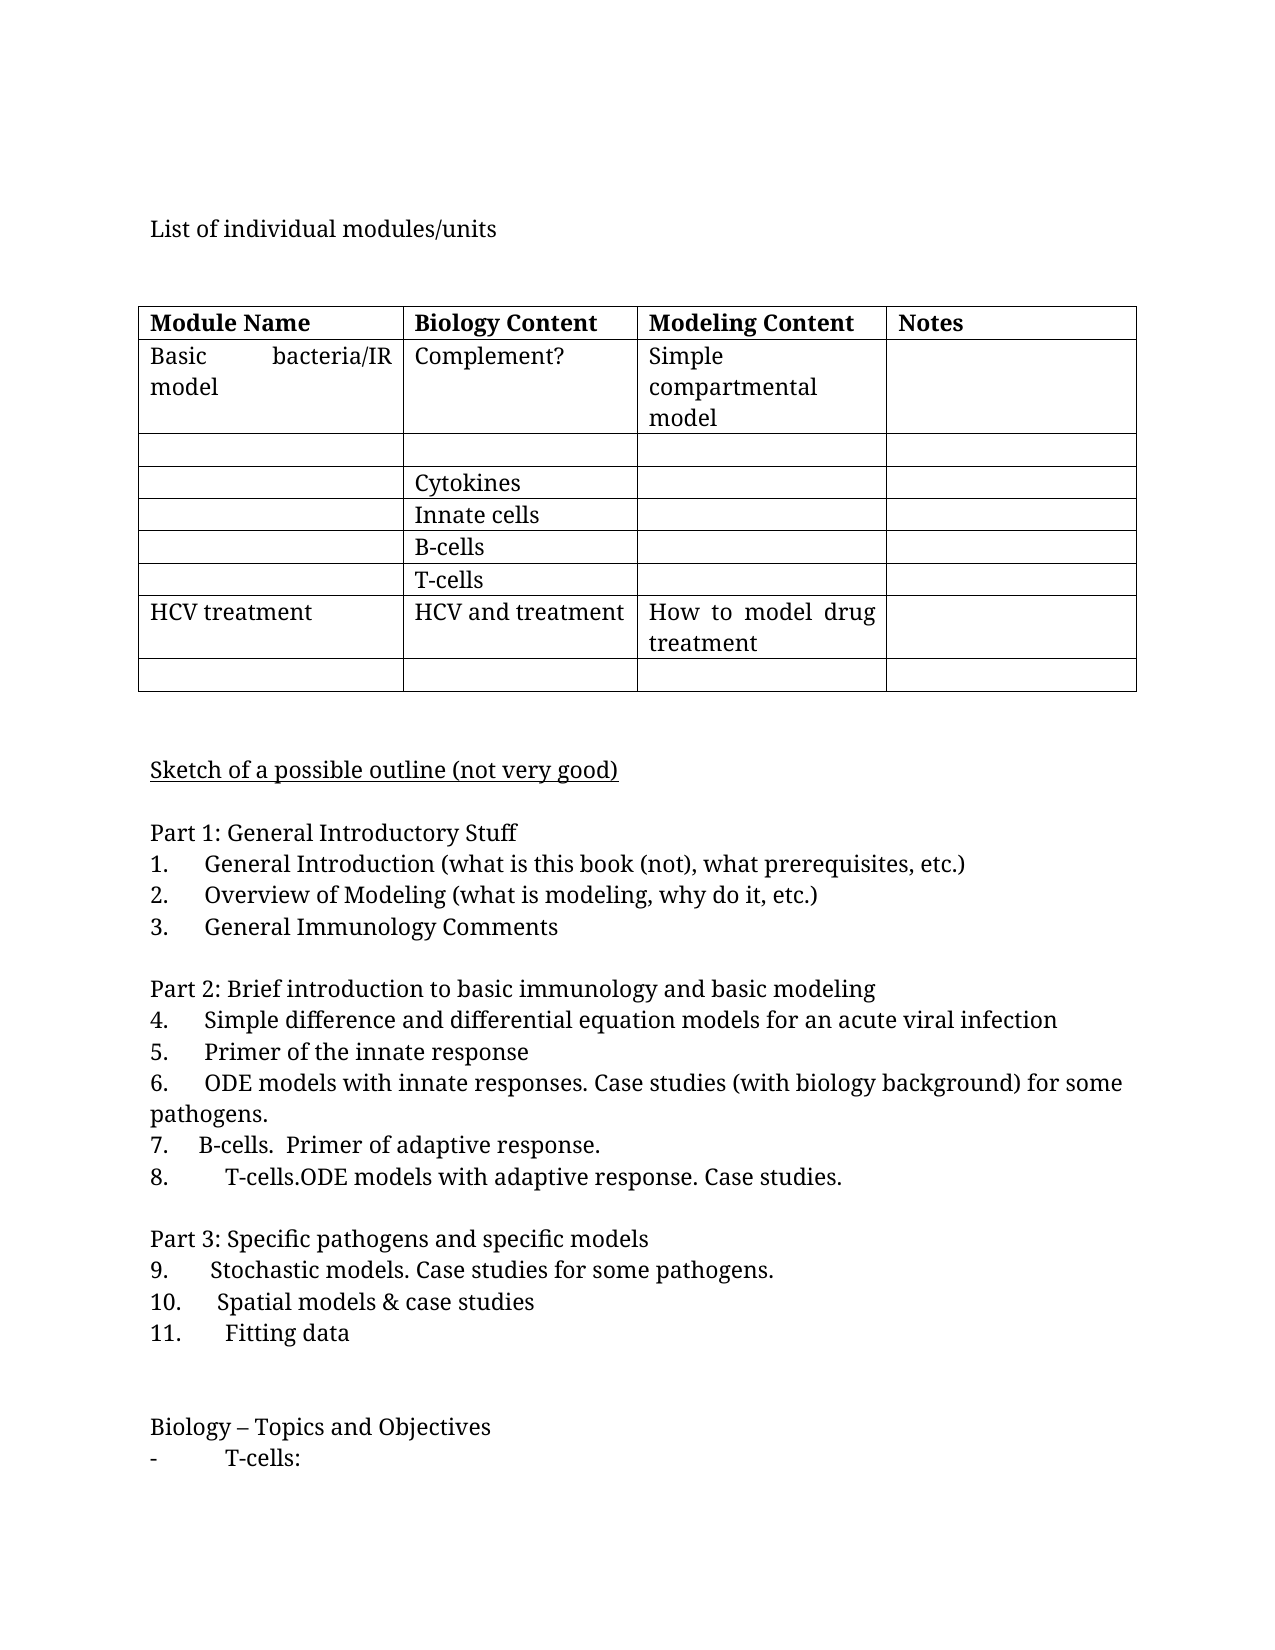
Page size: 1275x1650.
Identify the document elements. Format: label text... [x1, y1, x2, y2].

table_header Module Name [139, 307, 403, 338]
table_cell [887, 340, 1136, 433]
table_cell [887, 596, 1136, 658]
text 1. General Introduction (what is this book (not), what prerequisites, etc.) [150, 848, 1125, 879]
text Part 2: Brief introduction to basic immunology and basic modeling [150, 973, 1125, 1004]
text Sketch of a possible outline (not very good) [150, 754, 1125, 785]
table_cell [139, 434, 403, 466]
table_cell How to model drug treatment [638, 596, 886, 658]
table_cell [139, 659, 403, 691]
text 5. Primer of the innate response [150, 1035, 1125, 1067]
table_header Modeling Content [638, 307, 886, 338]
text 2. Overview of Modeling (what is modeling, why do it, etc.) [150, 879, 1125, 910]
text 6. ODE models with innate responses. Case studies (with biology background) for some pathogens. [150, 1067, 1125, 1129]
table_cell [887, 467, 1136, 498]
table_cell [139, 531, 403, 562]
text 7. B-cells. Primer of adaptive response. [150, 1129, 1125, 1160]
table_header Biology Content [404, 307, 637, 338]
text Biology – Topics and Objectives [150, 1410, 1125, 1442]
text - T-cells: [150, 1442, 1125, 1473]
table_cell B-cells [404, 531, 637, 562]
table_cell Basic bacteria/IR model [139, 340, 403, 433]
table_cell Innate cells [404, 499, 637, 530]
table_cell [638, 434, 886, 466]
table_cell [638, 499, 886, 530]
table_cell [887, 499, 1136, 530]
table_cell [638, 531, 886, 562]
text 3. General Immunology Comments [150, 910, 1125, 942]
text 9. Stochastic models. Case studies for some pathogens. [150, 1254, 1125, 1285]
table_cell [638, 564, 886, 595]
text 4. Simple difference and differential equation models for an acute viral infection [150, 1004, 1125, 1035]
table_cell [887, 531, 1136, 562]
table_cell Cytokines [404, 467, 637, 498]
table_header Notes [887, 307, 1136, 338]
table_cell [139, 564, 403, 595]
table_cell [139, 467, 403, 498]
table_cell HCV treatment [139, 596, 403, 658]
table_cell T-cells [404, 564, 637, 595]
table_cell [638, 467, 886, 498]
table_cell [887, 659, 1136, 691]
table_cell [638, 659, 886, 691]
text 11. Fitting data [150, 1317, 1125, 1348]
text Part 1: General Introductory Stuff [150, 817, 1125, 848]
table_cell [887, 564, 1136, 595]
table_cell HCV and treatment [404, 596, 637, 658]
table_cell [887, 434, 1136, 466]
table_cell Complement? [404, 340, 637, 433]
text Part 3: Specific pathogens and specific models [150, 1223, 1125, 1254]
table_cell [139, 499, 403, 530]
table_cell [404, 659, 637, 691]
text 10. Spatial models & case studies [150, 1285, 1125, 1317]
table_cell Simple compartmental model [638, 340, 886, 433]
text List of individual modules/units [150, 212, 1125, 244]
table_cell [404, 434, 637, 466]
text 8. T-cells. ODE models with adaptive response. Case studies. [150, 1160, 1125, 1192]
